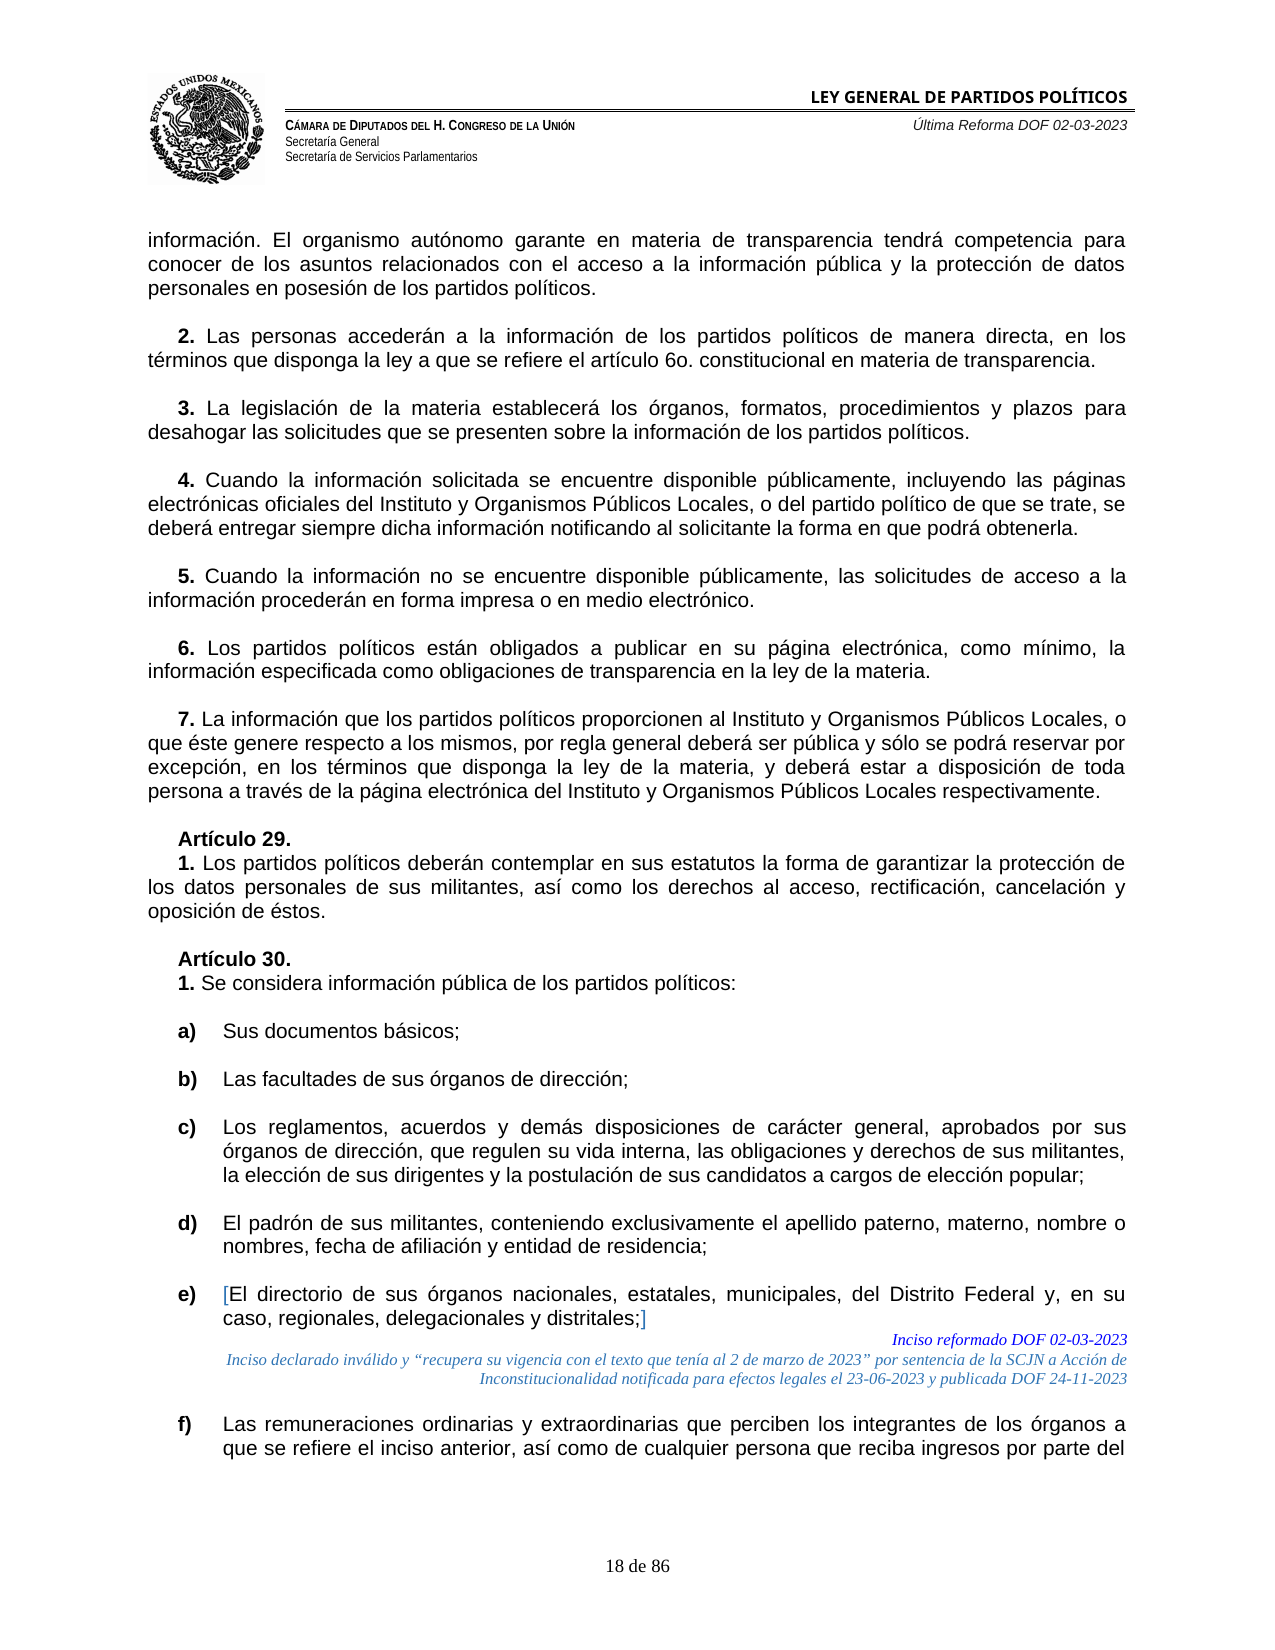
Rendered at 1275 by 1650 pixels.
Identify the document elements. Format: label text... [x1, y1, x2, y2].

text c) Los reglamentos, acuerdos y demás disposiciones de carácter general, aprobados por sus órganos de dirección, que regulen su vida interna, las obligaciones y derechos de sus militantes, la elección de sus dirigentes y la postulación de sus candidatos a cargos de elección popular; [178, 1114, 1127, 1186]
text 2. Las personas accederán a la información de los partidos políticos de manera directa, en los términos que disponga la ley a que se refiere el artículo 6o. constitucional en materia de transparencia. [148, 324, 1127, 372]
text 7. La información que los partidos políticos proporcionen al Instituto y Organismos Públicos Locales, o que éste genere respecto a los mismos, por regla general deberá ser pública y sólo se podrá reservar por excepción, en los términos que disponga la ley de la materia, y deberá estar a disposición de toda persona a través de la página electrónica del Instituto y Organismos Públicos Locales respectivamente. [148, 707, 1127, 803]
text e) [El directorio de sus órganos nacionales, estatales, municipales, del Distrito Federal y, en su caso, regionales, delegacionales y distritales;] [178, 1282, 1127, 1330]
text Artículo 29. [148, 827, 1127, 851]
text Inciso reformado DOF 02-03-2023 [148, 1330, 1127, 1349]
text b) Las facultades de sus órganos de dirección; [178, 1067, 1127, 1091]
text d) El padrón de sus militantes, conteniendo exclusivamente el apellido paterno, materno, nombre o nombres, fecha de afiliación y entidad de residencia; [178, 1210, 1127, 1258]
text 6. Los partidos políticos están obligados a publicar en su página electrónica, como mínimo, la información especificada como obligaciones de transparencia en la ley de la materia. [148, 635, 1127, 683]
text 3. La legislación de la materia establecerá los órganos, formatos, procedimientos y plazos para desahogar las solicitudes que se presenten sobre la información de los partidos políticos. [148, 396, 1127, 444]
text a) Sus documentos básicos; [178, 1019, 1127, 1043]
text 5. Cuando la información no se encuentre disponible públicamente, las solicitudes de acceso a la información procederán en forma impresa o en medio electrónico. [148, 563, 1127, 611]
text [148, 228, 1127, 300]
text Inciso declarado inválido y “recupera su vigencia con el texto que tenía al 2 de marzo de 2023” por sentencia de la SCJN a Acción de Inconstitucionalidad notificada para efectos legales el 23-06-2023 y publicada DOF 24-11-2023 [148, 1349, 1127, 1388]
text 1. Se considera información pública de los partidos políticos: [148, 971, 1127, 995]
text 1. Los partidos políticos deberán contemplar en sus estatutos la forma de garantizar la protección de los datos personales de sus militantes, así como los derechos al acceso, rectificación, cancelación y oposición de éstos. [148, 851, 1127, 923]
text 4. Cuando la información solicitada se encuentre disponible públicamente, incluyendo las páginas electrónicas oficiales del Instituto y Organismos Públicos Locales, o del partido político de que se trate, se deberá entregar siempre dicha información notificando al solicitante la forma en que podrá obtenerla. [148, 468, 1127, 539]
text Artículo 30. [148, 947, 1127, 971]
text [178, 1412, 1127, 1459]
